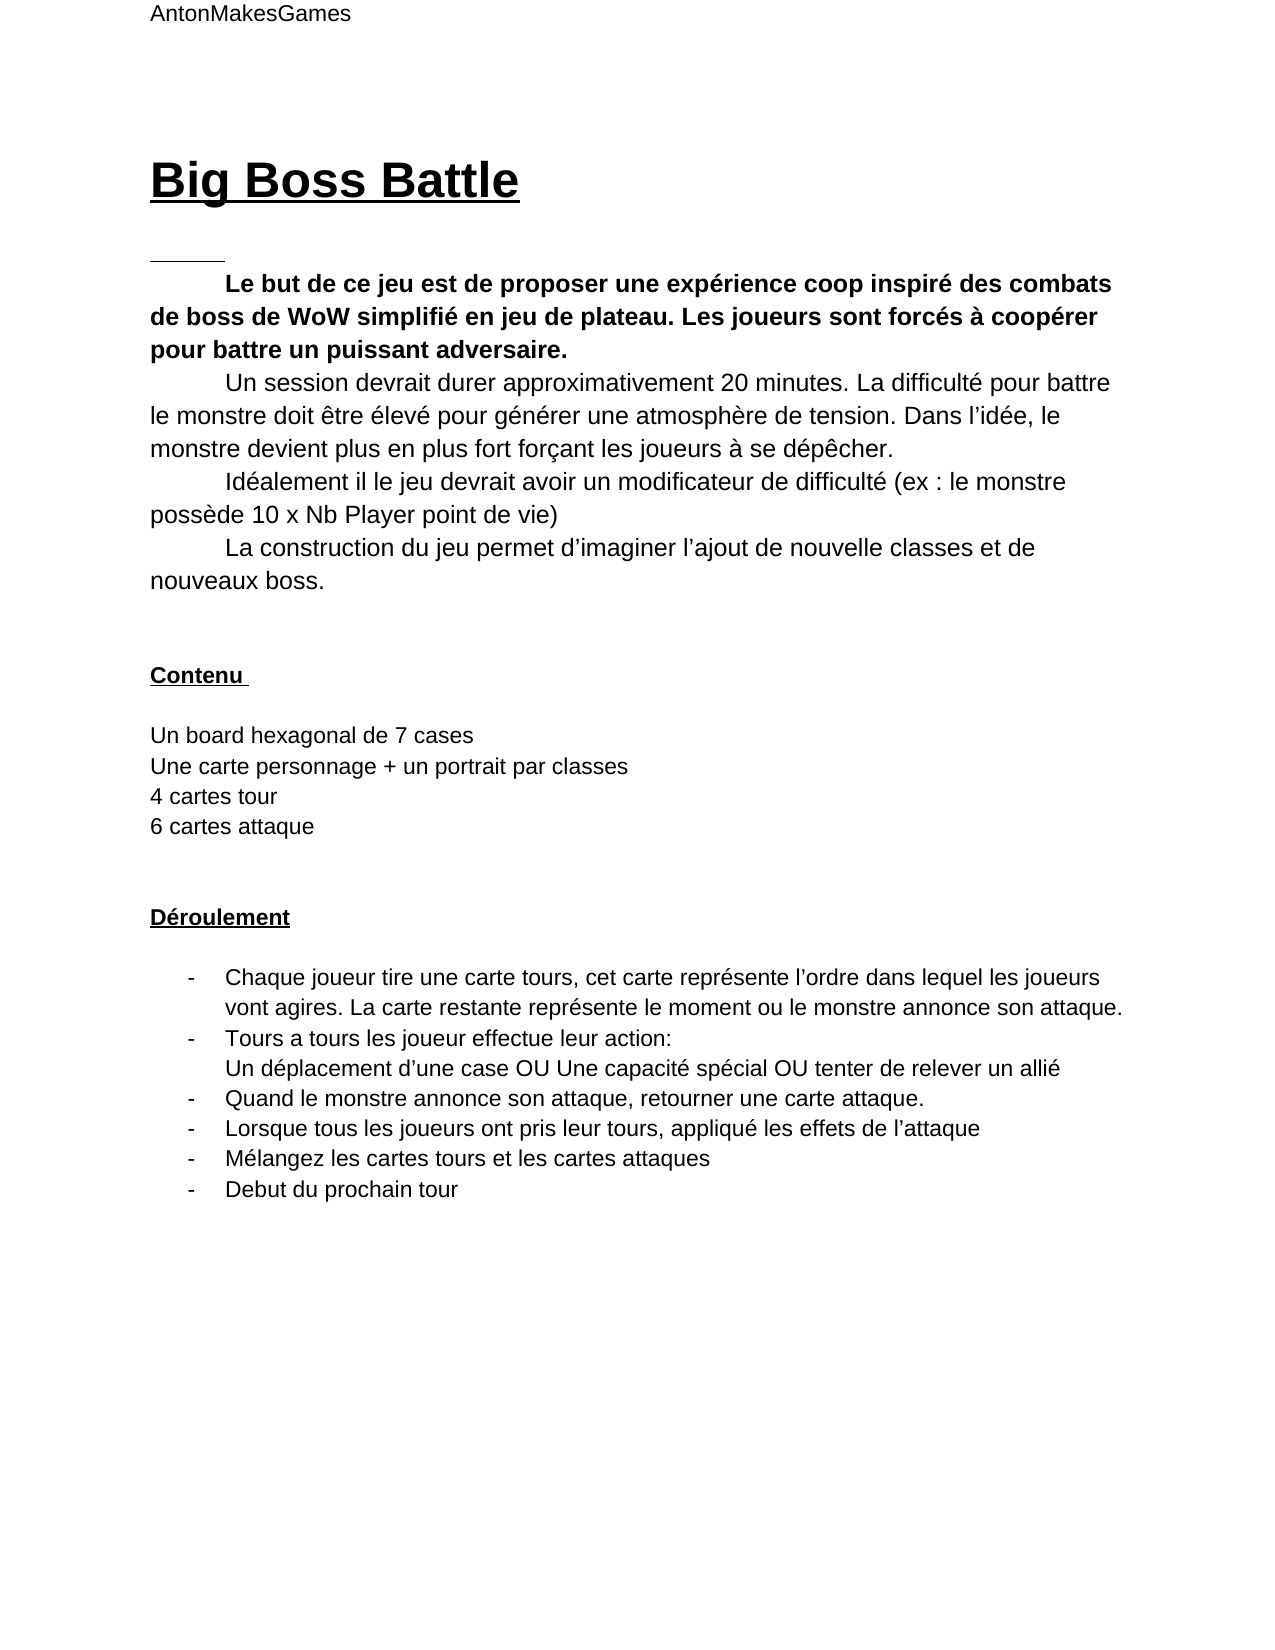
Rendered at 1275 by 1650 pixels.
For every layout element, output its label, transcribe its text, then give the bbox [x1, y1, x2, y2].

text Idéalement il le jeu devrait avoir un modificateur de difficulté (ex : le monstre possède 10 x Nb Player point de vie) [150, 467, 1125, 528]
text Déroulement [150, 904, 1125, 930]
list Chaque joueur tire une carte tours, cet carte représente l’ordre dans lequel les joueurs vont agires. La carte restante représente le moment ou le monstre annonce son attaque. [187, 964, 1125, 1021]
text 4 cartes tour [150, 783, 1125, 809]
text 6 cartes attaque [150, 813, 1125, 839]
text Un board hexagonal de 7 cases [150, 722, 1125, 749]
text Un session devrait durer approximativement 20 minutes. La difficulté pour battre le monstre doit être élevé pour générer une atmosphère de tension. Dans l’idée, le monstre devient plus en plus fort forçant les joueurs à se dépêcher. [150, 368, 1125, 462]
text Big Boss Battle [150, 150, 1125, 207]
list Quand le monstre annonce son attaque, retourner une carte attaque. [187, 1085, 1125, 1111]
text Contenu [150, 662, 1125, 688]
text Le but de ce jeu est de proposer une expérience coop inspiré des combats de boss de WoW simplifié en jeu de plateau. Les joueurs sont forcés à coopérer pour battre un puissant adversaire. [150, 269, 1125, 363]
list Lorsque tous les joueurs ont pris leur tours, appliqué les effets de l’attaque [187, 1115, 1125, 1142]
text Un déplacement d’une case OU Une capacité spécial OU tenter de relever un allié [225, 1055, 1125, 1081]
text La construction du jeu permet d’imaginer l’ajout de nouvelle classes et de nouveaux boss. [150, 533, 1125, 594]
list Tours a tours les joueur effectue leur action: [187, 1024, 1125, 1051]
list Debut du prochain tour [187, 1176, 1125, 1202]
text Une carte personnage + un portrait par classes [150, 753, 1125, 779]
list Mélangez les cartes tours et les cartes attaques [187, 1145, 1125, 1172]
